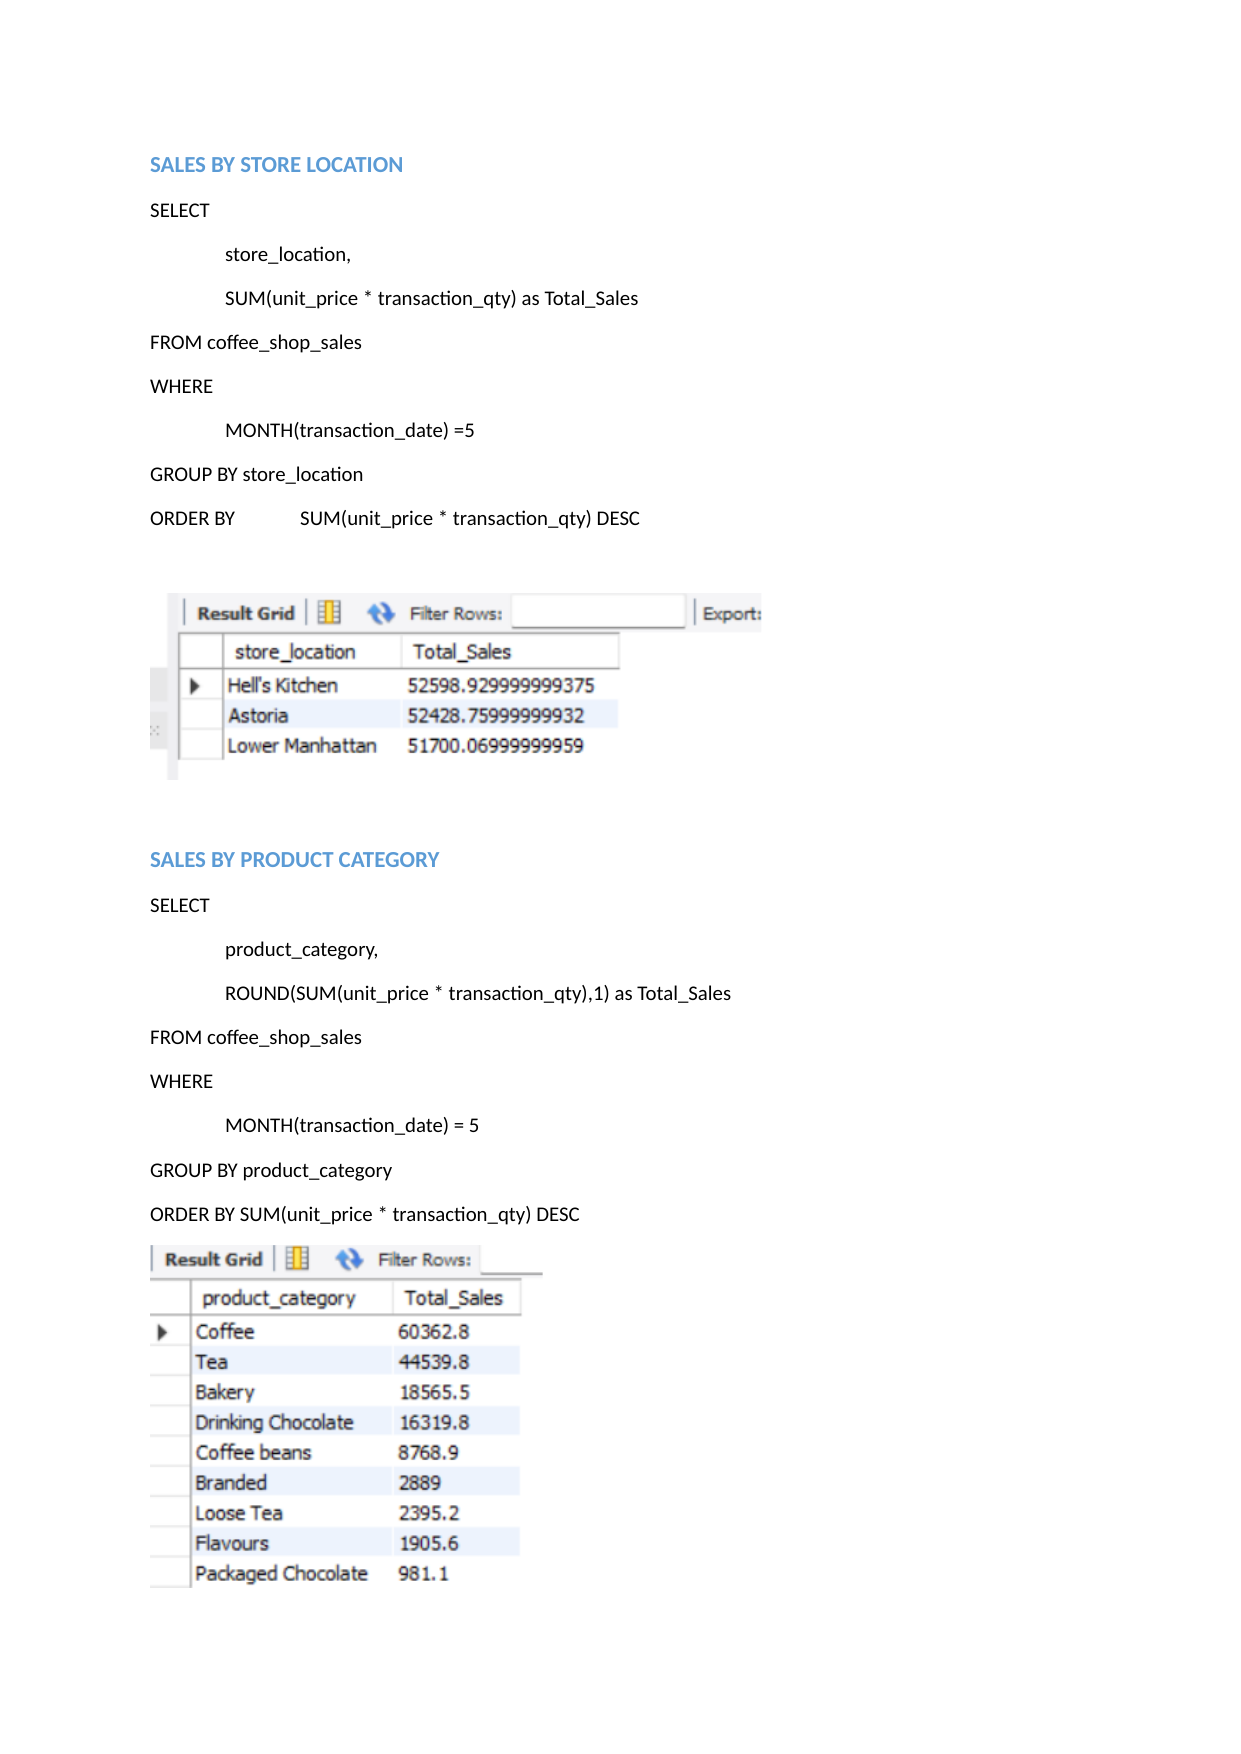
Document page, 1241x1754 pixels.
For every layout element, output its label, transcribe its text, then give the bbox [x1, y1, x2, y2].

text store_location, [150, 241, 1090, 266]
text SELECT [150, 892, 1090, 918]
text product_category, [150, 936, 1090, 962]
text ROUND(SUM(unit_price * transaction_qty),1) as Total_Sales [150, 981, 1090, 1006]
text SALES BY STORE LOCATION [150, 150, 1090, 178]
text FROM coffee_shop_sales [150, 329, 1090, 354]
text SALES BY PRODUCT CATEGORY [150, 846, 1090, 873]
text GROUP BY product_category [150, 1157, 1090, 1182]
text MONTH(transaction_date) = 5 [150, 1113, 1090, 1138]
text ORDER BY SUM(unit_price * transaction_qty) DESC [150, 505, 1090, 531]
text MONTH(transaction_date) =5 [150, 417, 1090, 443]
text WHERE [150, 1069, 1090, 1094]
text SELECT [150, 197, 1090, 222]
text WHERE [150, 373, 1090, 398]
text FROM coffee_shop_sales [150, 1024, 1090, 1050]
text GROUP BY store_location [150, 461, 1090, 487]
picture [150, 1245, 543, 1588]
text SUM(unit_price * transaction_qty) as Total_Sales [150, 285, 1090, 310]
text ORDER BY SUM(unit_price * transaction_qty) DESC [150, 1201, 1090, 1226]
picture [150, 593, 762, 780]
